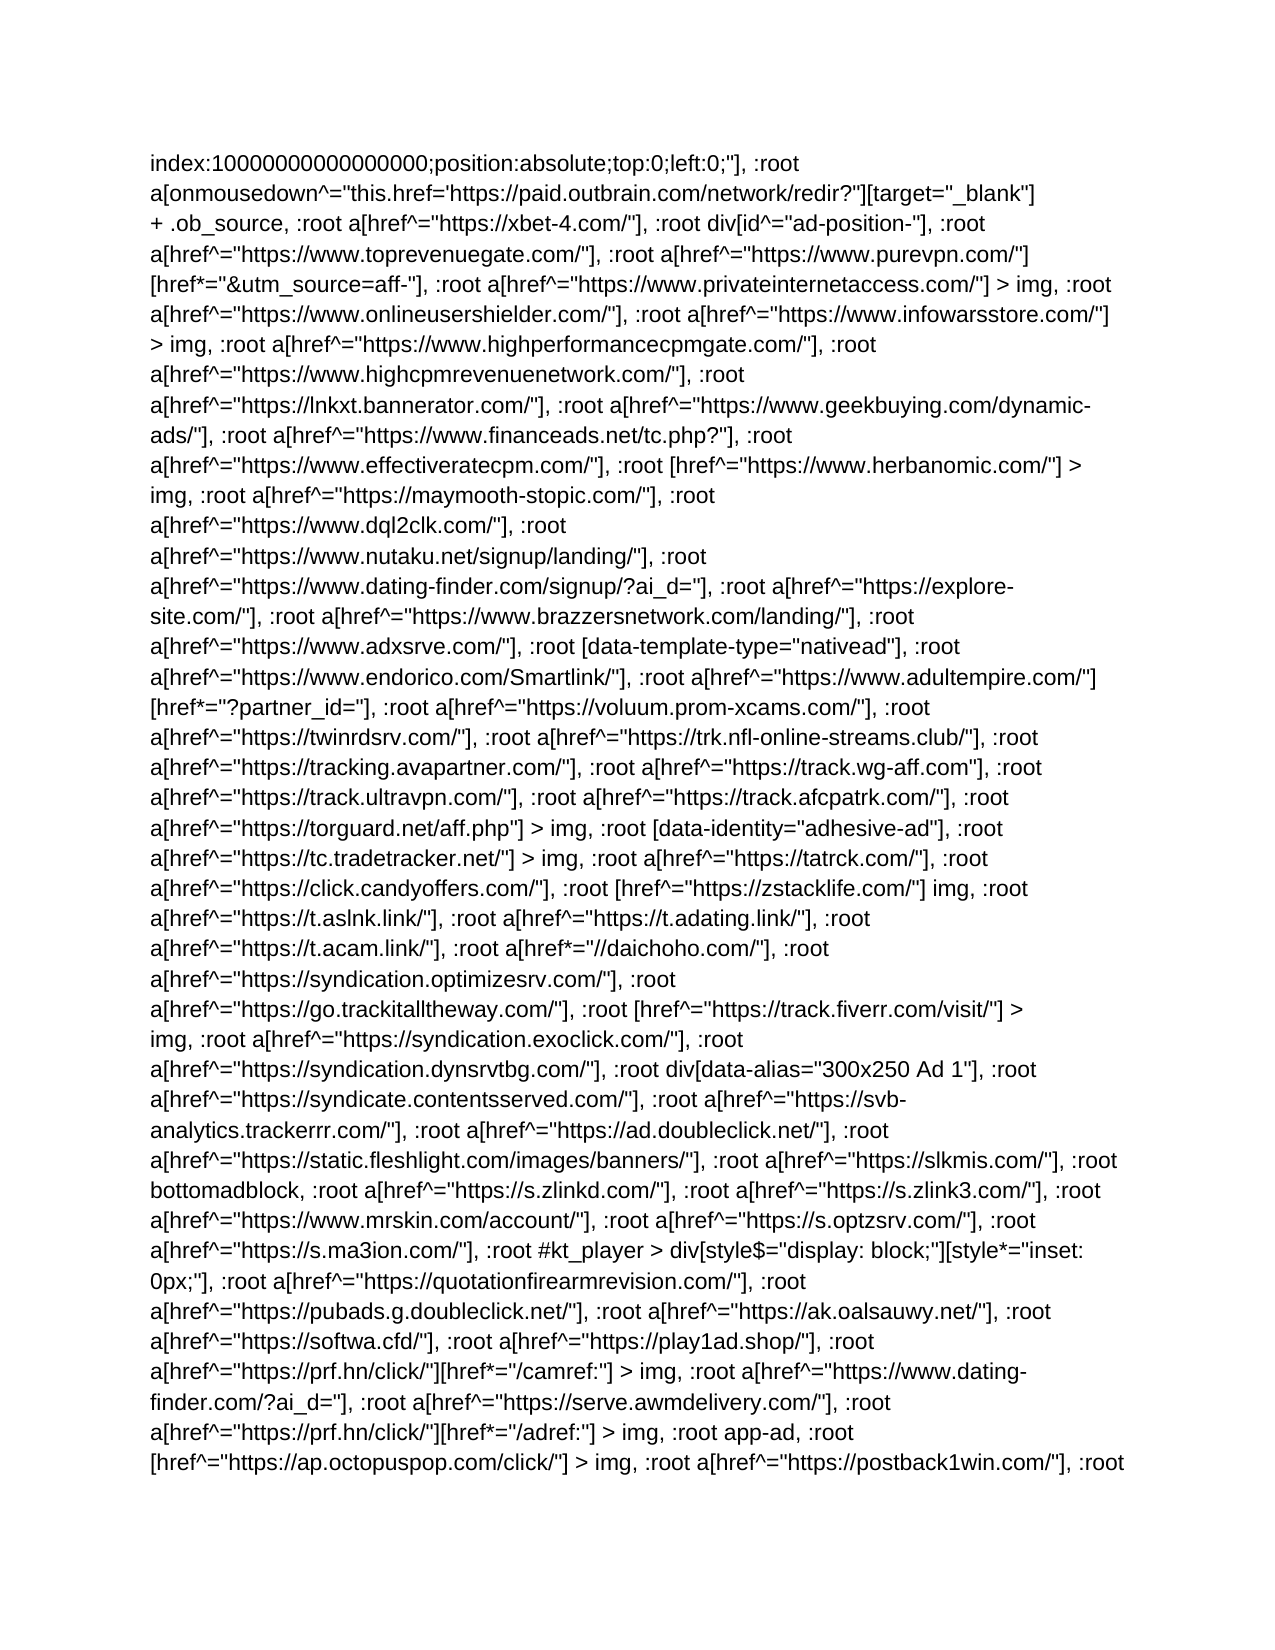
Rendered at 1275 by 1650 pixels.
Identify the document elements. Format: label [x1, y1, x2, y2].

text [150, 150, 1125, 1475]
